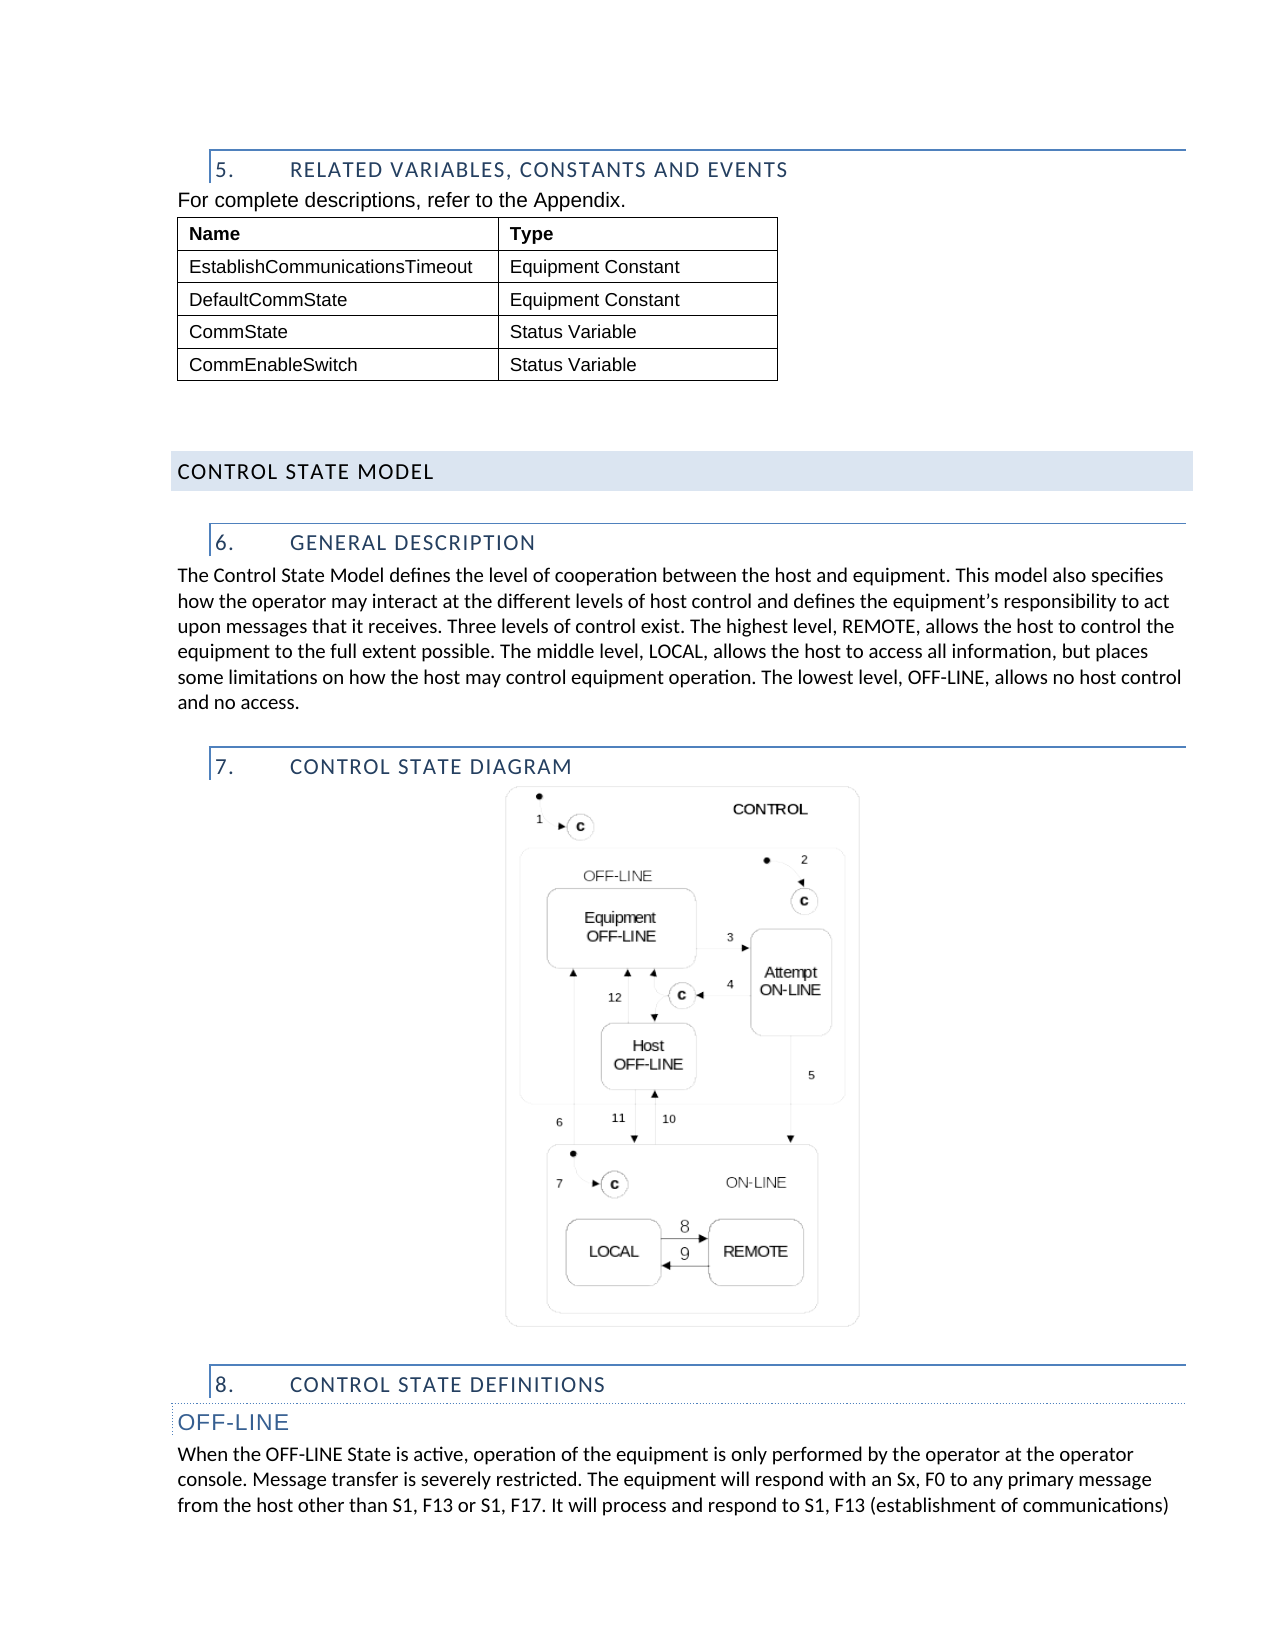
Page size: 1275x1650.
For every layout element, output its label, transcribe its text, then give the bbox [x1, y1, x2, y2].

table_cell DefaultCommState [178, 283, 498, 315]
table_header Name [178, 218, 498, 250]
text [177, 1441, 1186, 1517]
table_cell Status Variable [499, 349, 777, 380]
subtitle General Description [211, 524, 1186, 556]
table_cell Status Variable [499, 316, 777, 347]
table_cell Equipment Constant [499, 251, 777, 282]
table_cell CommEnableSwitch [178, 349, 498, 380]
text The Control State Model defines the level of cooperation between the host and equipment. This model also specifies how the operator may interact at the different levels of host control and defines the equipment’s responsibility to act upon messages that it receives. Three levels of control exist. The highest level, REMOTE, allows the host to control the equipment to the full extent possible. The middle level, LOCAL, allows the host to access all information, but places some limitations on how the host may control equipment operation. The lowest level, OFF-LINE, allows no host control and no access. [177, 562, 1186, 715]
text For complete descriptions, refer to the Appendix. [177, 188, 1186, 212]
subtitle Control State Definitions [211, 1366, 1186, 1398]
table_cell Equipment Constant [499, 283, 777, 315]
table_cell EstablishCommunicationsTimeout [178, 251, 498, 282]
subtitle Related Variables, Constants and Events [211, 151, 1186, 183]
table_header Type [499, 218, 777, 250]
subtitle OFF-LINE [171, 1403, 1186, 1435]
subtitle Control State Model [177, 457, 1186, 485]
table_cell CommState [178, 316, 498, 347]
subtitle Control State Diagram [211, 748, 1186, 780]
